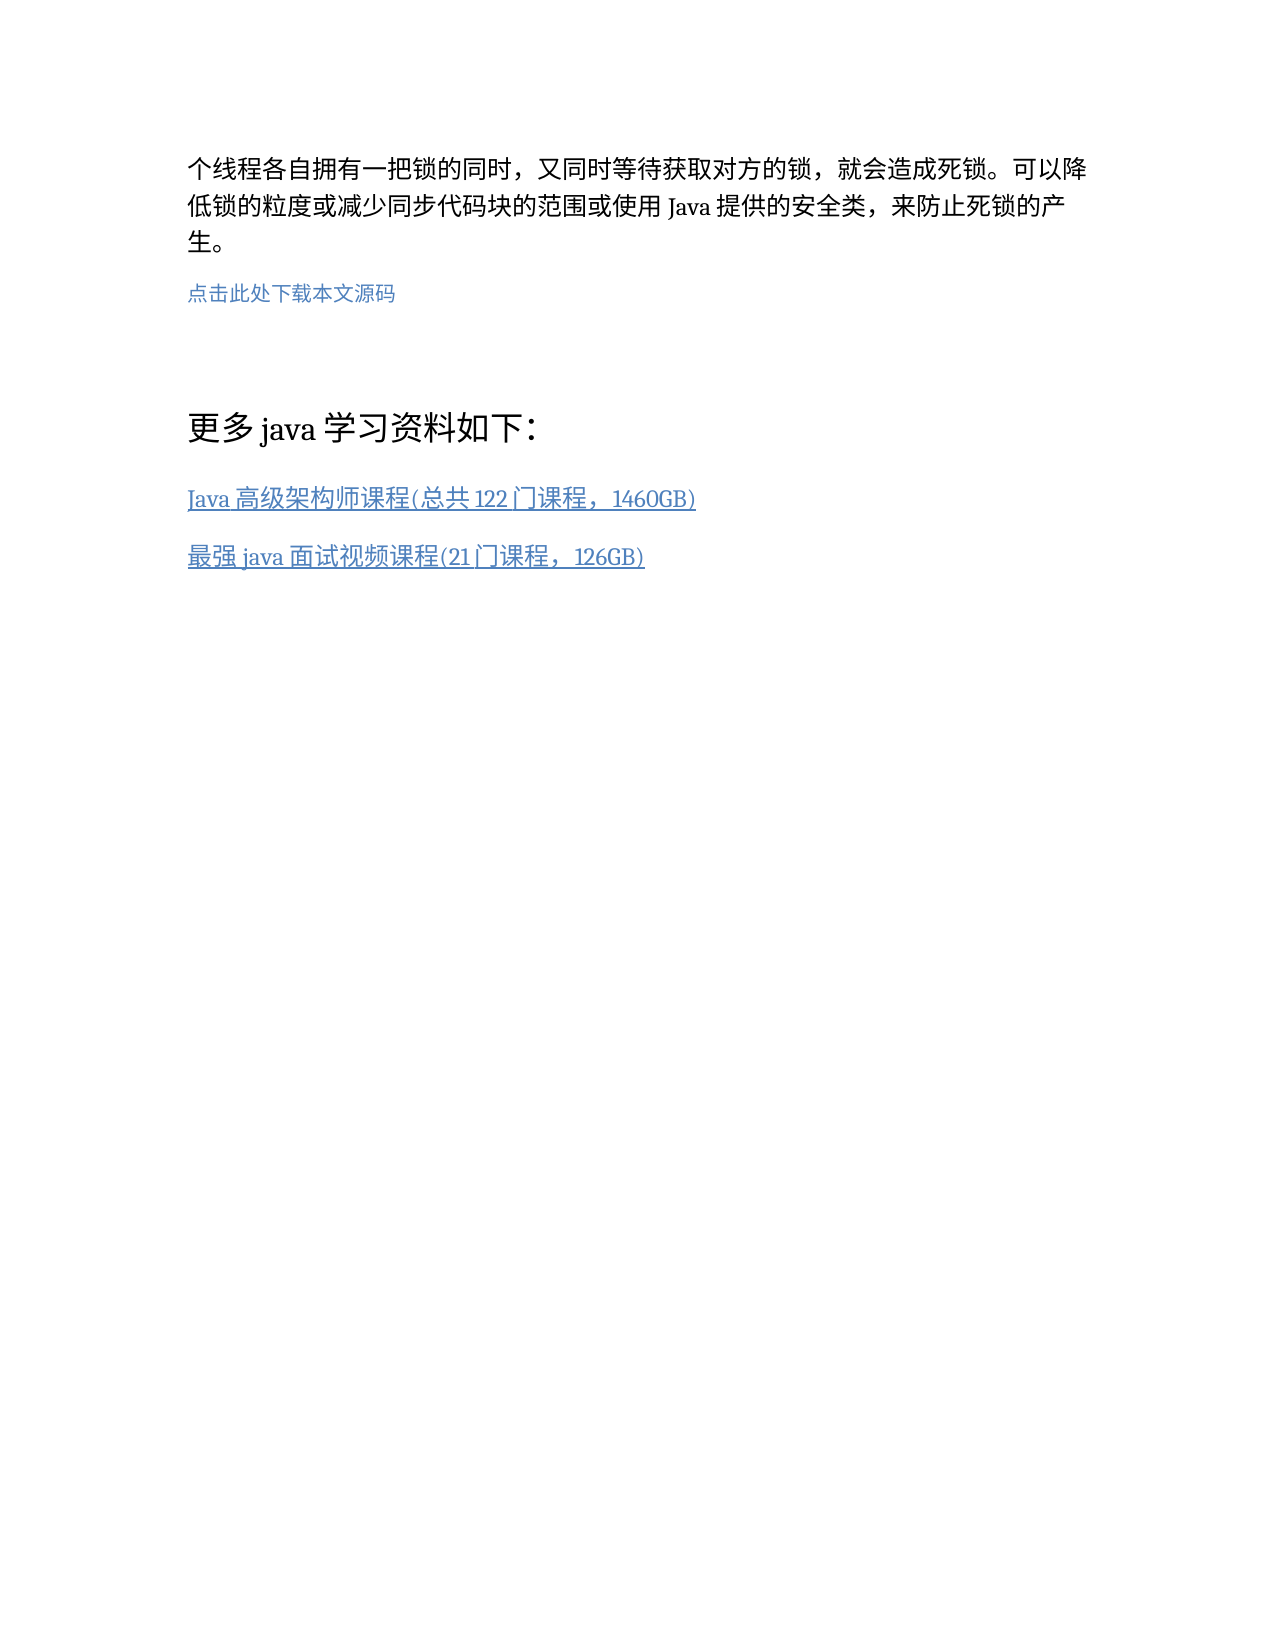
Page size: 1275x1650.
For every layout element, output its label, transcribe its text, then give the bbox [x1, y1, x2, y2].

text 最强java面试视频课程(21门课程，126GB) [187, 536, 1087, 573]
text 更多java学习资料如下： [187, 402, 1087, 450]
text Java高级架构师课程(总共122门课程，1460GB) [187, 478, 1087, 514]
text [187, 150, 1087, 259]
text 点击此处下载本文源码 [187, 277, 1087, 308]
